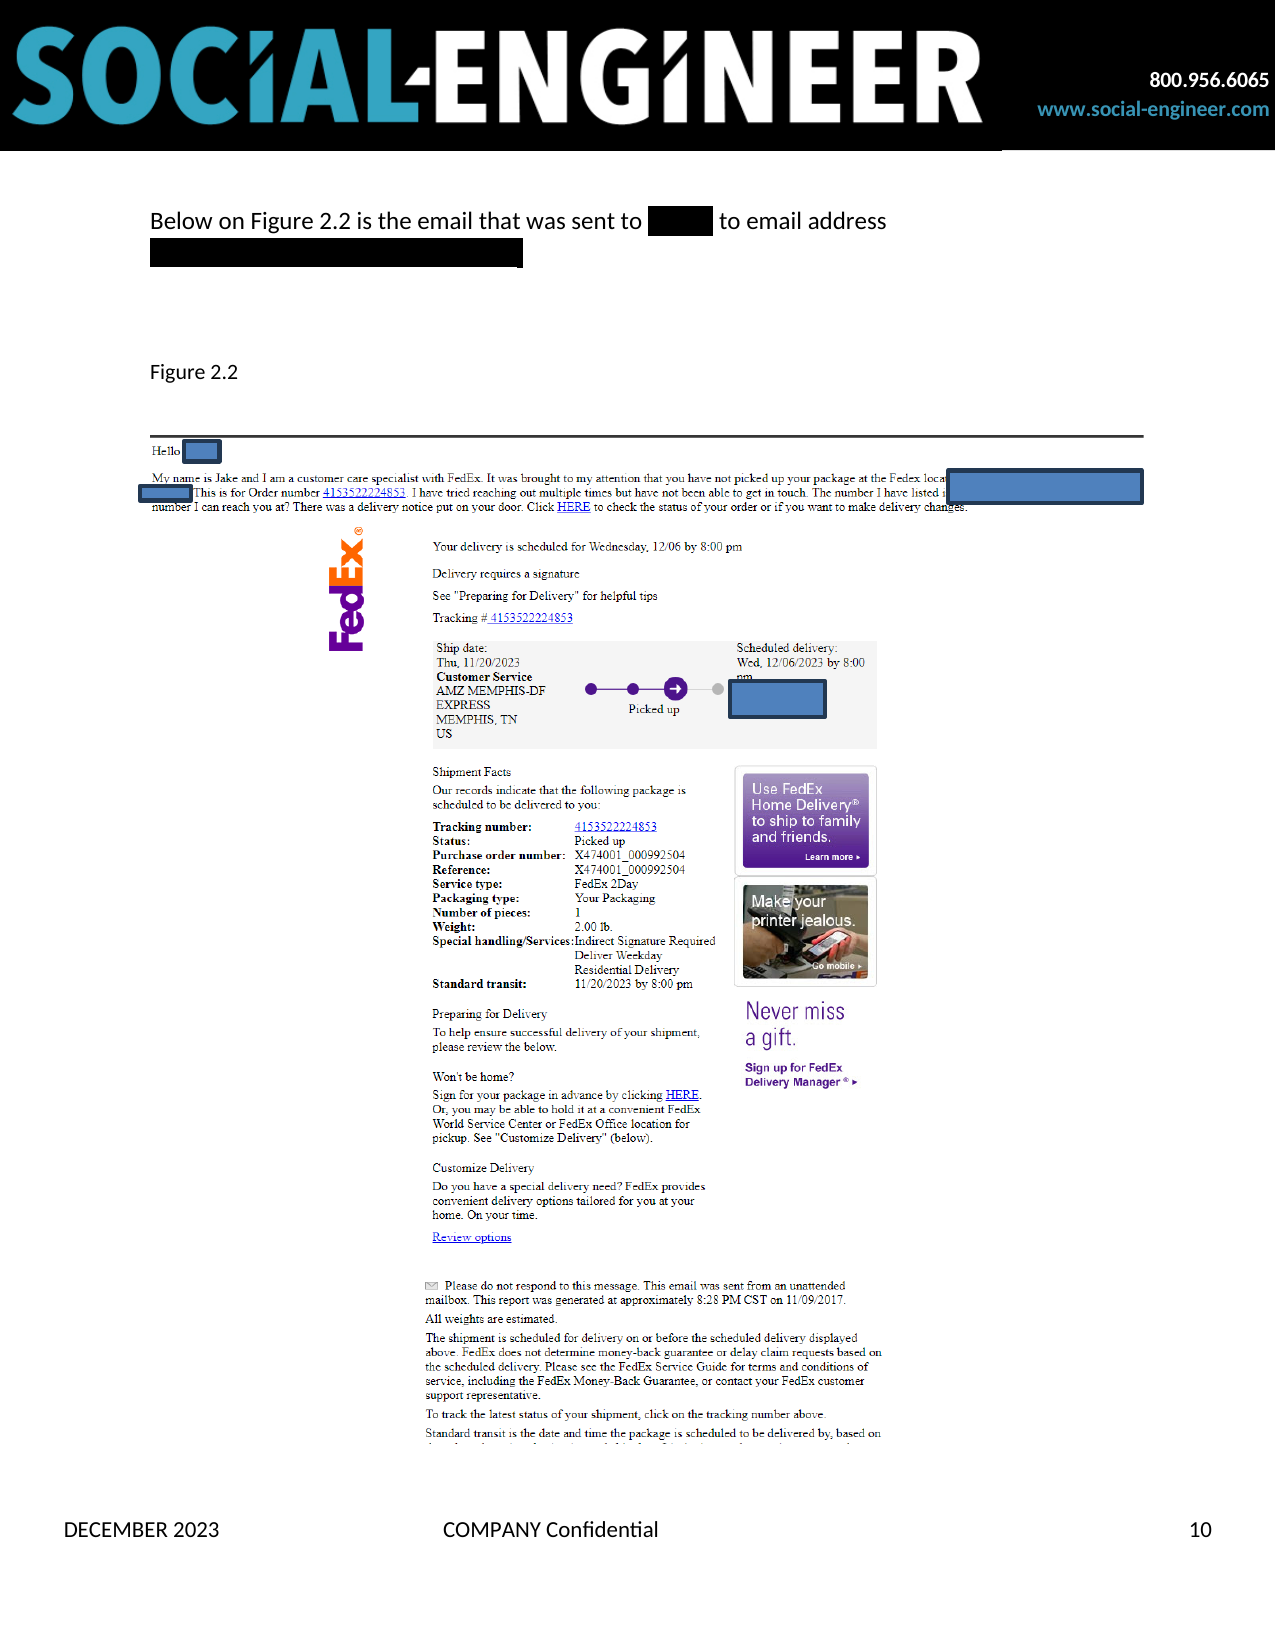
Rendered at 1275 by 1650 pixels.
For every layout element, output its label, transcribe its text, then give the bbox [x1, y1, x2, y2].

text Below on Figure 2.2 is the email that was sent to XXXXX to email address Xxxxxxxxxxxxxxxxxxxxxxxxxxxxx. [150, 206, 1121, 268]
picture [150, 435, 1144, 1444]
picture [0, 0, 983, 151]
text Figure 2.2 [150, 358, 1121, 385]
